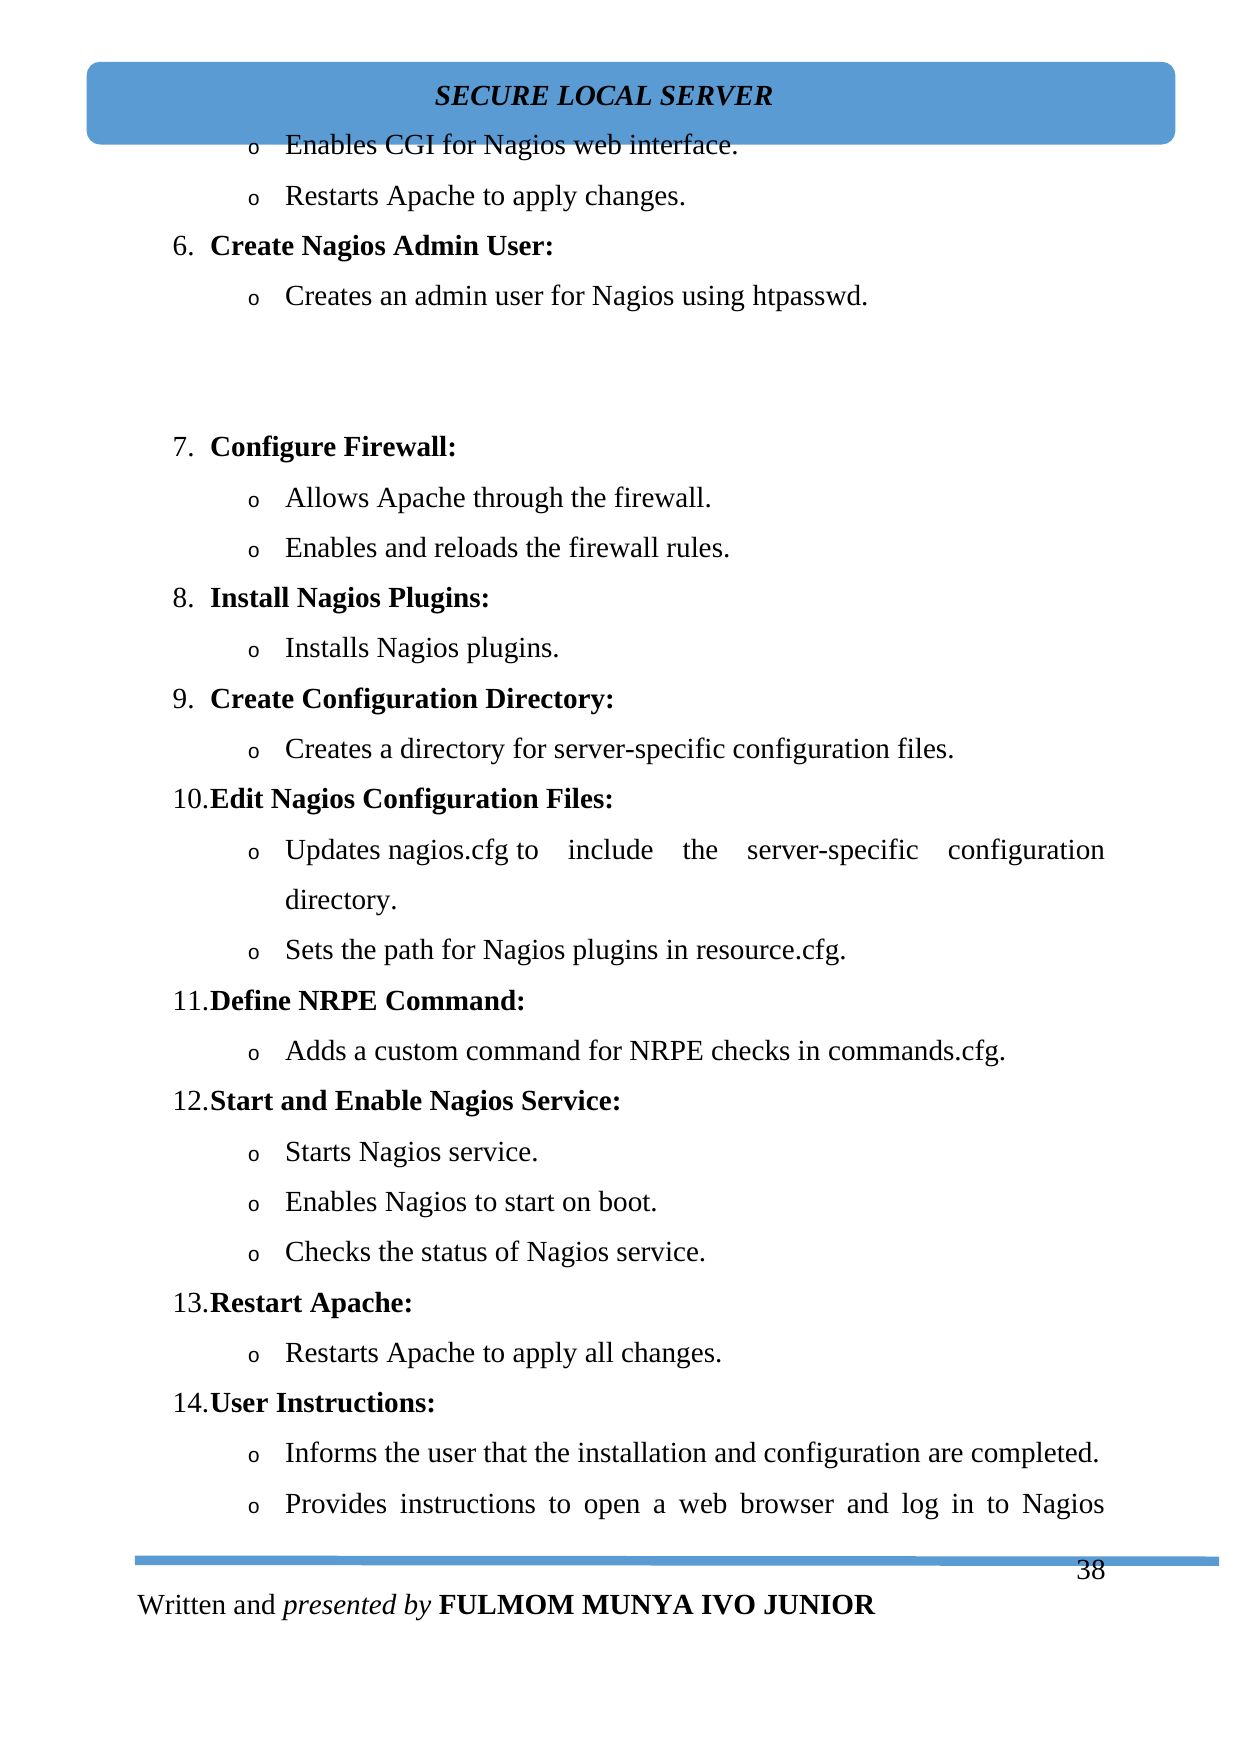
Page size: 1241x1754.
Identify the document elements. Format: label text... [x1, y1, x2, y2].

list Creates an admin user for Nagios using htpasswd. [247, 278, 1105, 312]
list Edit Nagios Configuration Files: [172, 782, 1105, 815]
list Restarts Apache to apply all changes. [247, 1335, 1105, 1368]
list Informs the user that the installation and configuration are completed. [247, 1436, 1105, 1469]
list Restart Apache: [172, 1285, 1105, 1318]
list Creates a directory for server-specific configuration files. [247, 731, 1105, 765]
list Allows Apache through the firewall. [247, 480, 1105, 513]
list Checks the status of Nagios service. [247, 1234, 1105, 1268]
list Start and Enable Nagios Service: [172, 1083, 1105, 1117]
list Sets the path for Nagios plugins in resource.cfg. [247, 932, 1105, 966]
list Enables CGI for Nagios web interface. [247, 127, 1105, 161]
list Enables Nagios to start on boot. [247, 1184, 1105, 1218]
list Adds a custom command for NRPE checks in commands.cfg. [247, 1033, 1105, 1067]
list Installs Nagios plugins. [247, 631, 1105, 664]
list Create Nagios Admin User: [172, 228, 1105, 262]
list Enables and reloads the firewall rules. [247, 530, 1105, 563]
list User Instructions: [172, 1385, 1105, 1419]
list Restarts Apache to apply changes. [247, 178, 1105, 211]
list Configure Firewall: [172, 429, 1105, 463]
list Starts Nagios service. [247, 1134, 1105, 1167]
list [247, 1486, 1105, 1519]
list Install Nagios Plugins: [172, 580, 1105, 614]
list Updates nagios.cfg to include the server-specific configuration directory. [247, 832, 1105, 916]
list Define NRPE Command: [172, 983, 1105, 1016]
list Create Configuration Directory: [172, 681, 1105, 714]
